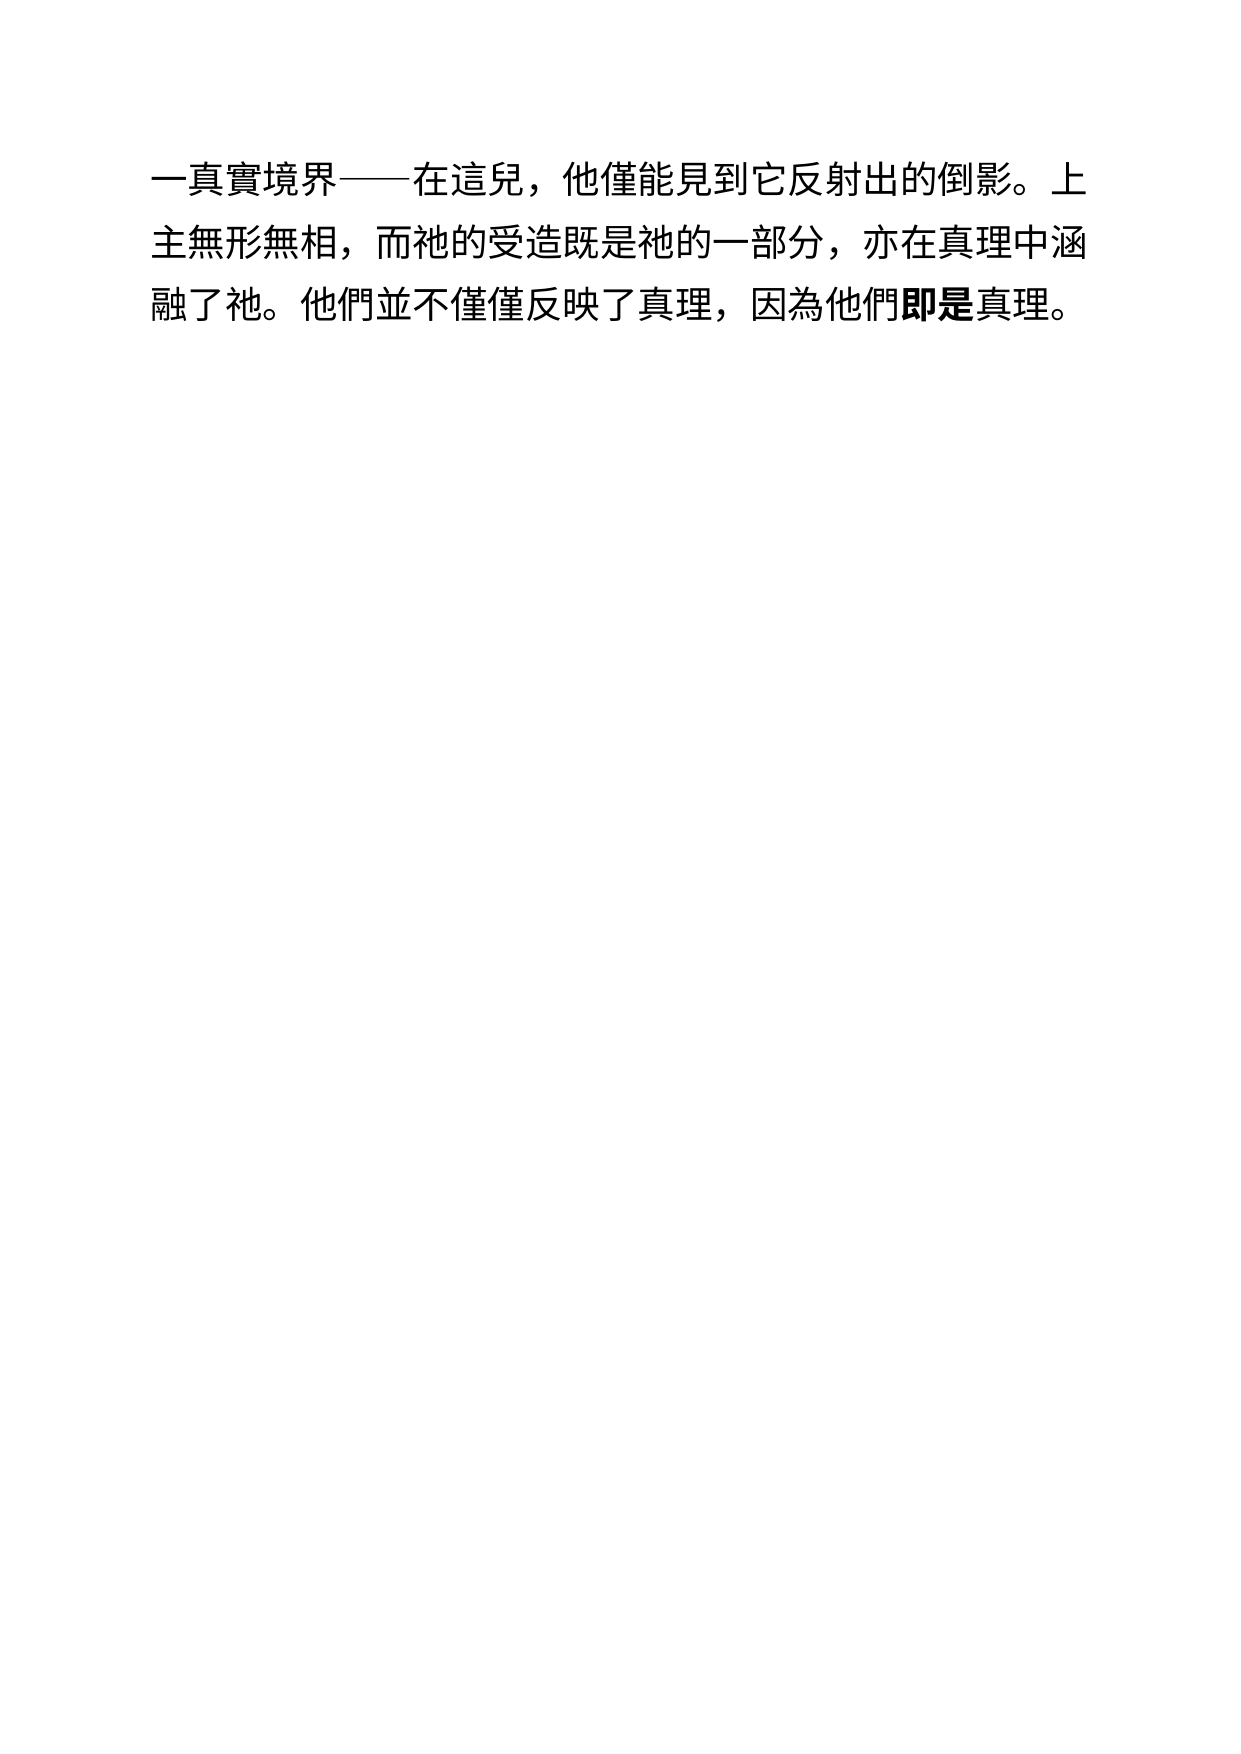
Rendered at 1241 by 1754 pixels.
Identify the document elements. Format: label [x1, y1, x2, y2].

text [150, 150, 1090, 329]
